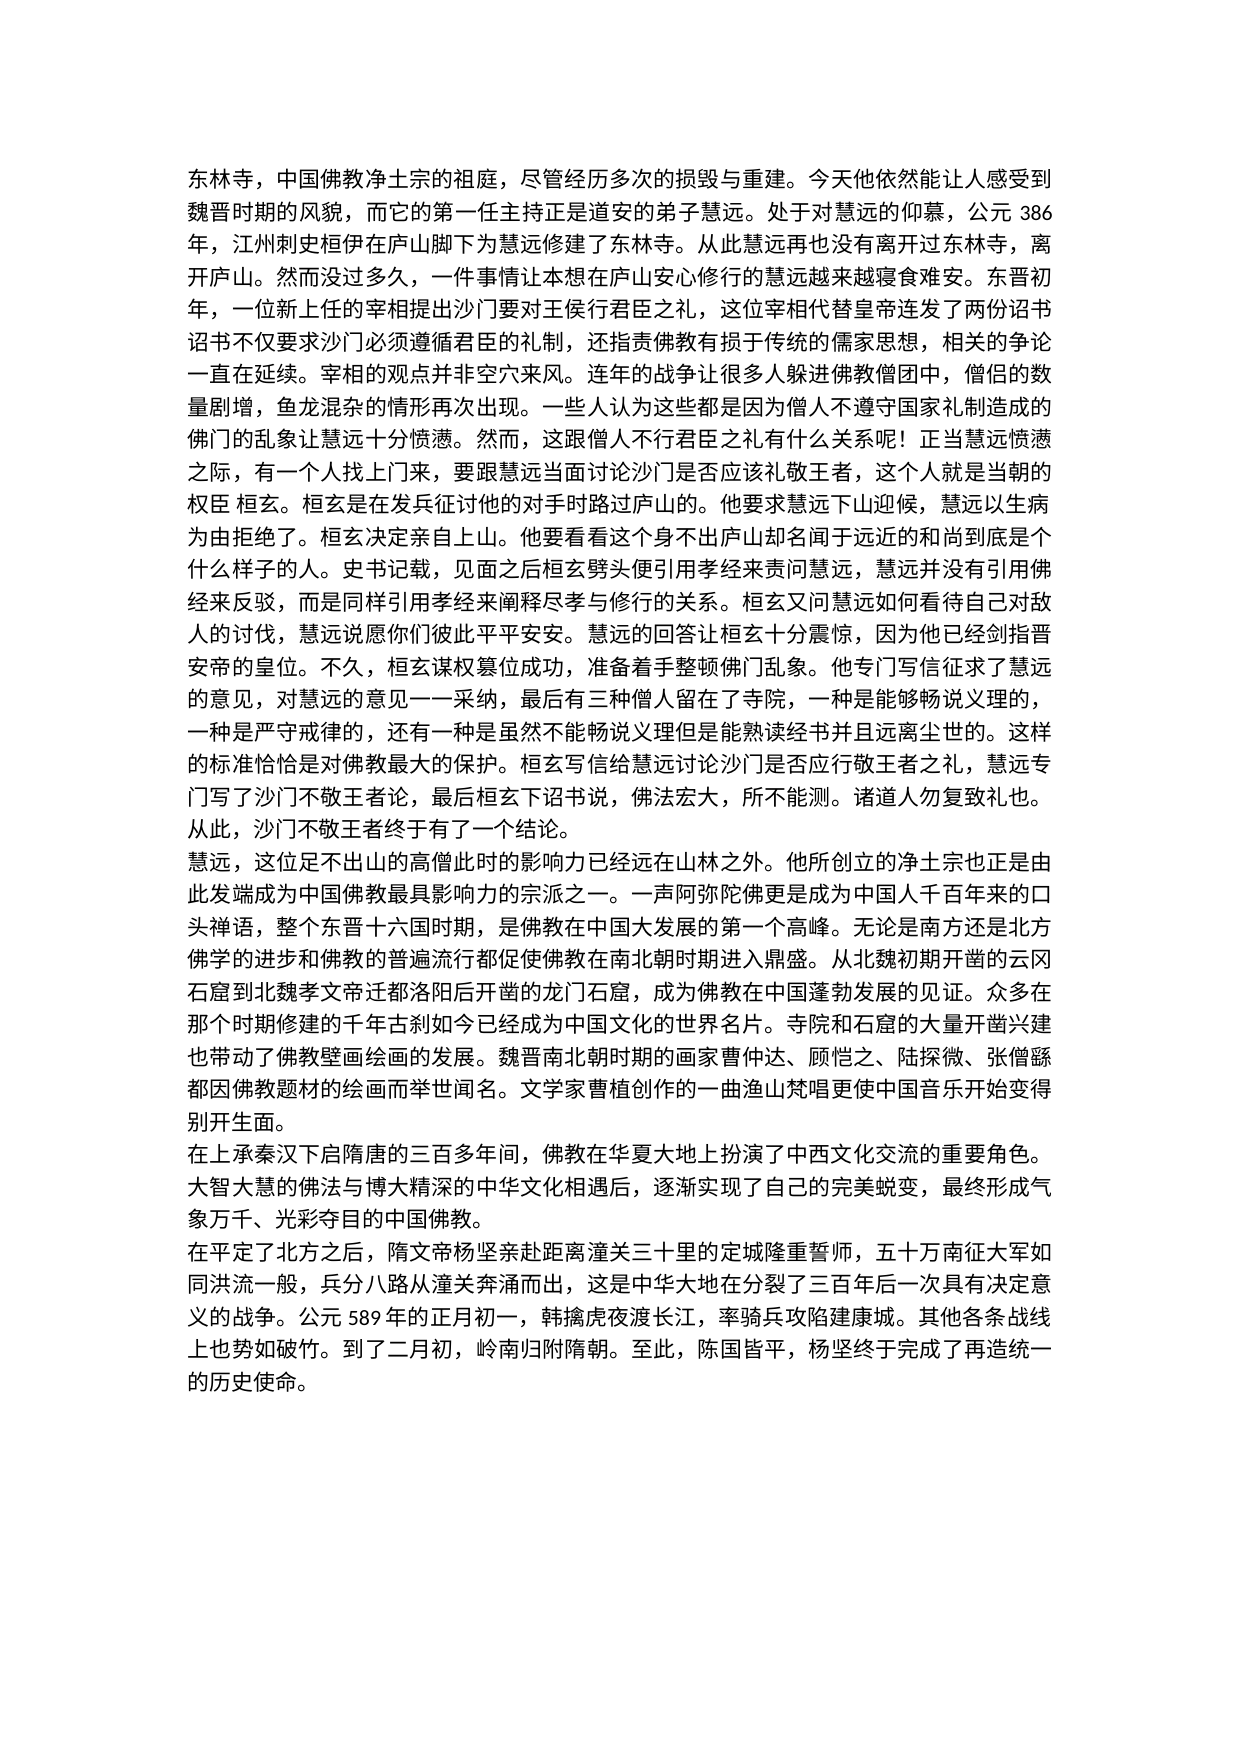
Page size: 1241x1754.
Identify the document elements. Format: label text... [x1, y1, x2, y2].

text 东林寺，中国佛教净土宗的祖庭，尽管经历多次的损毁与重建。今天他依然能让人感受到魏晋时期的风貌，而它的第一任主持正是道安的弟子慧远。处于对慧远的仰慕，公元386年，江州刺史桓伊在庐山脚下为慧远修建了东林寺。从此慧远再也没有离开过东林寺，离开庐山。然而没过多久，一件事情让本想在庐山安心修行的慧远越来越寝食难安。东晋初年，一位新上任的宰相提出沙门要对王侯行君臣之礼，这位宰相代替皇帝连发了两份诏书，诏书不仅要求沙门必须遵循君臣的礼制，还指责佛教有损于传统的儒家思想，相关的争论一直在延续。宰相的观点并非空穴来风。连年的战争让很多人躲进佛教僧团中，僧侣的数量剧增，鱼龙混杂的情形再次出现。一些人认为这些都是因为僧人不遵守国家礼制造成的。佛门的乱象让慧远十分愤懑。然而，这跟僧人不行君臣之礼有什么关系呢！正当慧远愤懑之际，有一个人找上门来，要跟慧远当面讨论沙门是否应该礼敬王者，这个人就是当朝的权臣 桓玄。桓玄是在发兵征讨他的对手时路过庐山的。他要求慧远下山迎候，慧远以生病为由拒绝了。桓玄决定亲自上山。他要看看这个身不出庐山却名闻于远近的和尚到底是个什么样子的人。史书记载，见面之后桓玄劈头便引用孝经来责问慧远，慧远并没有引用佛经来反驳，而是同样引用孝经来阐释尽孝与修行的关系。桓玄又问慧远如何看待自己对敌人的讨伐，慧远说愿你们彼此平平安安。慧远的回答让桓玄十分震惊，因为他已经剑指晋安帝的皇位。不久，桓玄谋权篡位成功，准备着手整顿佛门乱象。他专门写信征求了慧远的意见，对慧远的意见一一采纳，最后有三种僧人留在了寺院，一种是能够畅说义理的，一种是严守戒律的，还有一种是虽然不能畅说义理但是能熟读经书并且远离尘世的。这样的标准恰恰是对佛教最大的保护。桓玄写信给慧远讨论沙门是否应行敬王者之礼，慧远专门写了沙门不敬王者论，最后桓玄下诏书说，佛法宏大，所不能测。诸道人勿复致礼也。从此，沙门不敬王者终于有了一个结论。 [187, 162, 1053, 844]
text 慧远，这位足不出山的高僧此时的影响力已经远在山林之外。他所创立的净土宗也正是由此发端成为中国佛教最具影响力的宗派之一。一声阿弥陀佛更是成为中国人千百年来的口头禅语，整个东晋十六国时期，是佛教在中国大发展的第一个高峰。无论是南方还是北方，佛学的进步和佛教的普遍流行都促使佛教在南北朝时期进入鼎盛。从北魏初期开凿的云冈石窟到北魏孝文帝迁都洛阳后开凿的龙门石窟，成为佛教在中国蓬勃发展的见证。众多在那个时期修建的千年古刹如今已经成为中国文化的世界名片。寺院和石窟的大量开凿兴建也带动了佛教壁画绘画的发展。魏晋南北朝时期的画家曹仲达、顾恺之、陆探微、张僧繇都因佛教题材的绘画而举世闻名。文学家曹植创作的一曲渔山梵唱更使中国音乐开始变得别开生面。 [187, 844, 1053, 1137]
text 在平定了北方之后，隋文帝杨坚亲赴距离潼关三十里的定城隆重誓师，五十万南征大军如同洪流一般，兵分八路从潼关奔涌而出，这是中华大地在分裂了三百年后一次具有决定意义的战争。公元589年的正月初一，韩擒虎夜渡长江，率骑兵攻陷建康城。其他各条战线上也势如破竹。到了二月初，岭南归附隋朝。至此，陈国皆平，杨坚终于完成了再造统一的历史使命。 [187, 1234, 1053, 1397]
text 在上承秦汉下启隋唐的三百多年间，佛教在华夏大地上扮演了中西文化交流的重要角色。大智大慧的佛法与博大精深的中华文化相遇后，逐渐实现了自己的完美蜕变，最终形成气象万千、光彩夺目的中国佛教。 [187, 1137, 1053, 1234]
